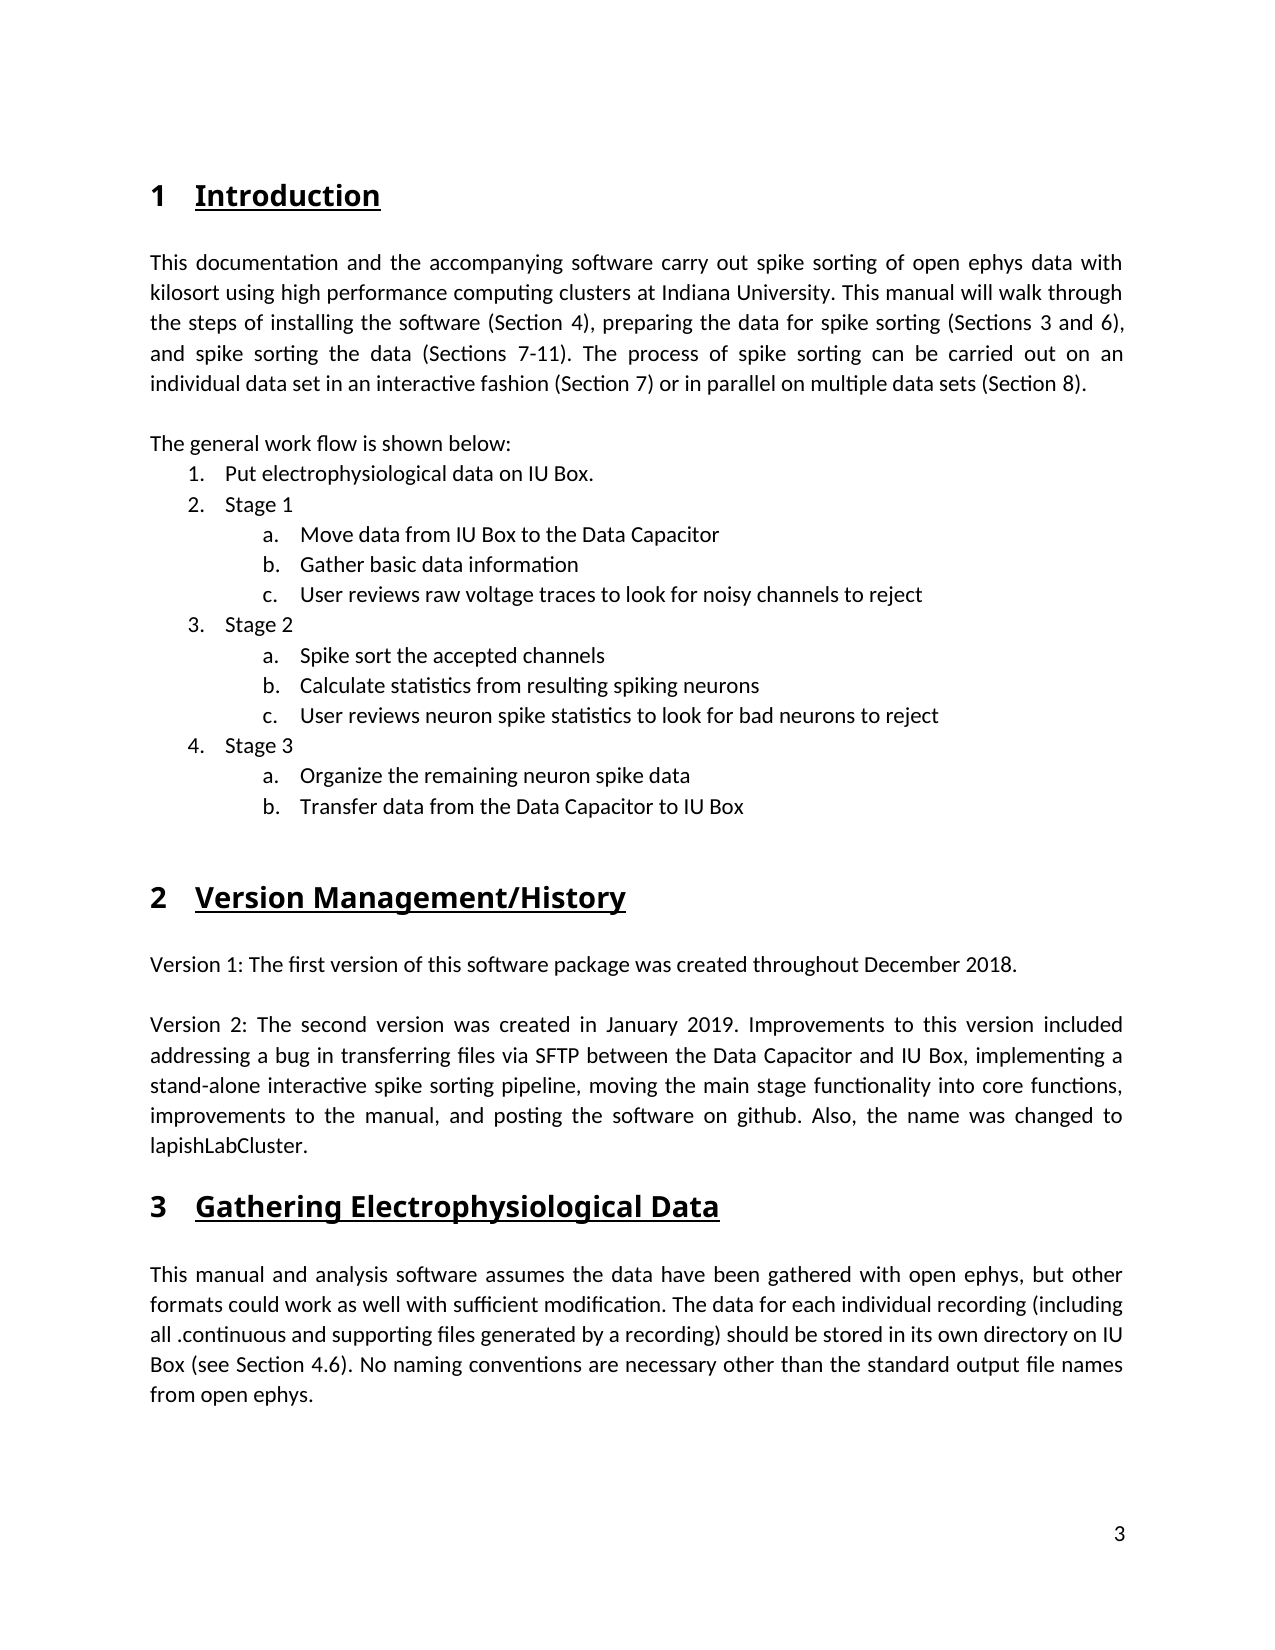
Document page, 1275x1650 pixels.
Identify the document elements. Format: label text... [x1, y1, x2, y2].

list Stage 1 [187, 490, 1125, 518]
subtitle Introduction [150, 175, 1125, 215]
list Calculate statistics from resulting spiking neurons [262, 671, 1125, 699]
list Organize the remaining neuron spike data [262, 762, 1125, 789]
subtitle Gathering Electrophysiological Data [150, 1187, 1125, 1226]
list Spike sort the accepted channels [262, 641, 1125, 669]
subtitle Version Management/History [150, 877, 1125, 917]
list Stage 2 [187, 611, 1125, 638]
text Version 1: The first version of this software package was created throughout December 2018. [150, 950, 1125, 978]
list Stage 3 [187, 731, 1125, 759]
list Transfer data from the Data Capacitor to IU Box [262, 792, 1125, 820]
list Put electrophysiological data on IU Box. [187, 459, 1125, 487]
text Version 2: The second version was created in January 2019. Improvements to this version included addressing a bug in transferring files via SFTP between the Data Capacitor and IU Box, implementing a stand-alone interactive spike sorting pipeline, moving the main stage functionality into core functions, improvements to the manual, and posting the software on github. Also, the name was changed to lapishLabCluster. [150, 1011, 1125, 1159]
text This documentation and the accompanying software carry out spike sorting of open ephys data with kilosort using high performance computing clusters at Indiana University. This manual will walk through the steps of installing the software (Section 4), preparing the data for spike sorting (Sections 3 and 6), and spike sorting the data (Sections 7-11). The process of spike sorting can be carried out on an individual data set in an interactive fashion (Section 7) or in parallel on multiple data sets (Section 8). [150, 248, 1125, 397]
list User reviews raw voltage traces to look for noisy channels to reject [262, 580, 1125, 608]
list Move data from IU Box to the Data Capacitor [262, 520, 1125, 548]
text This manual and analysis software assumes the data have been gathered with open ephys, but other formats could work as well with sufficient modification. The data for each individual recording (including all .continuous and supporting files generated by a recording) should be stored in its own directory on IU Box (see Section 4.6). No naming conventions are necessary other than the standard output file names from open ephys. [150, 1260, 1125, 1408]
list User reviews neuron spike statistics to look for bad neurons to reject [262, 701, 1125, 729]
list Gather basic data information [262, 550, 1125, 578]
text The general work flow is shown below: [150, 429, 1125, 457]
